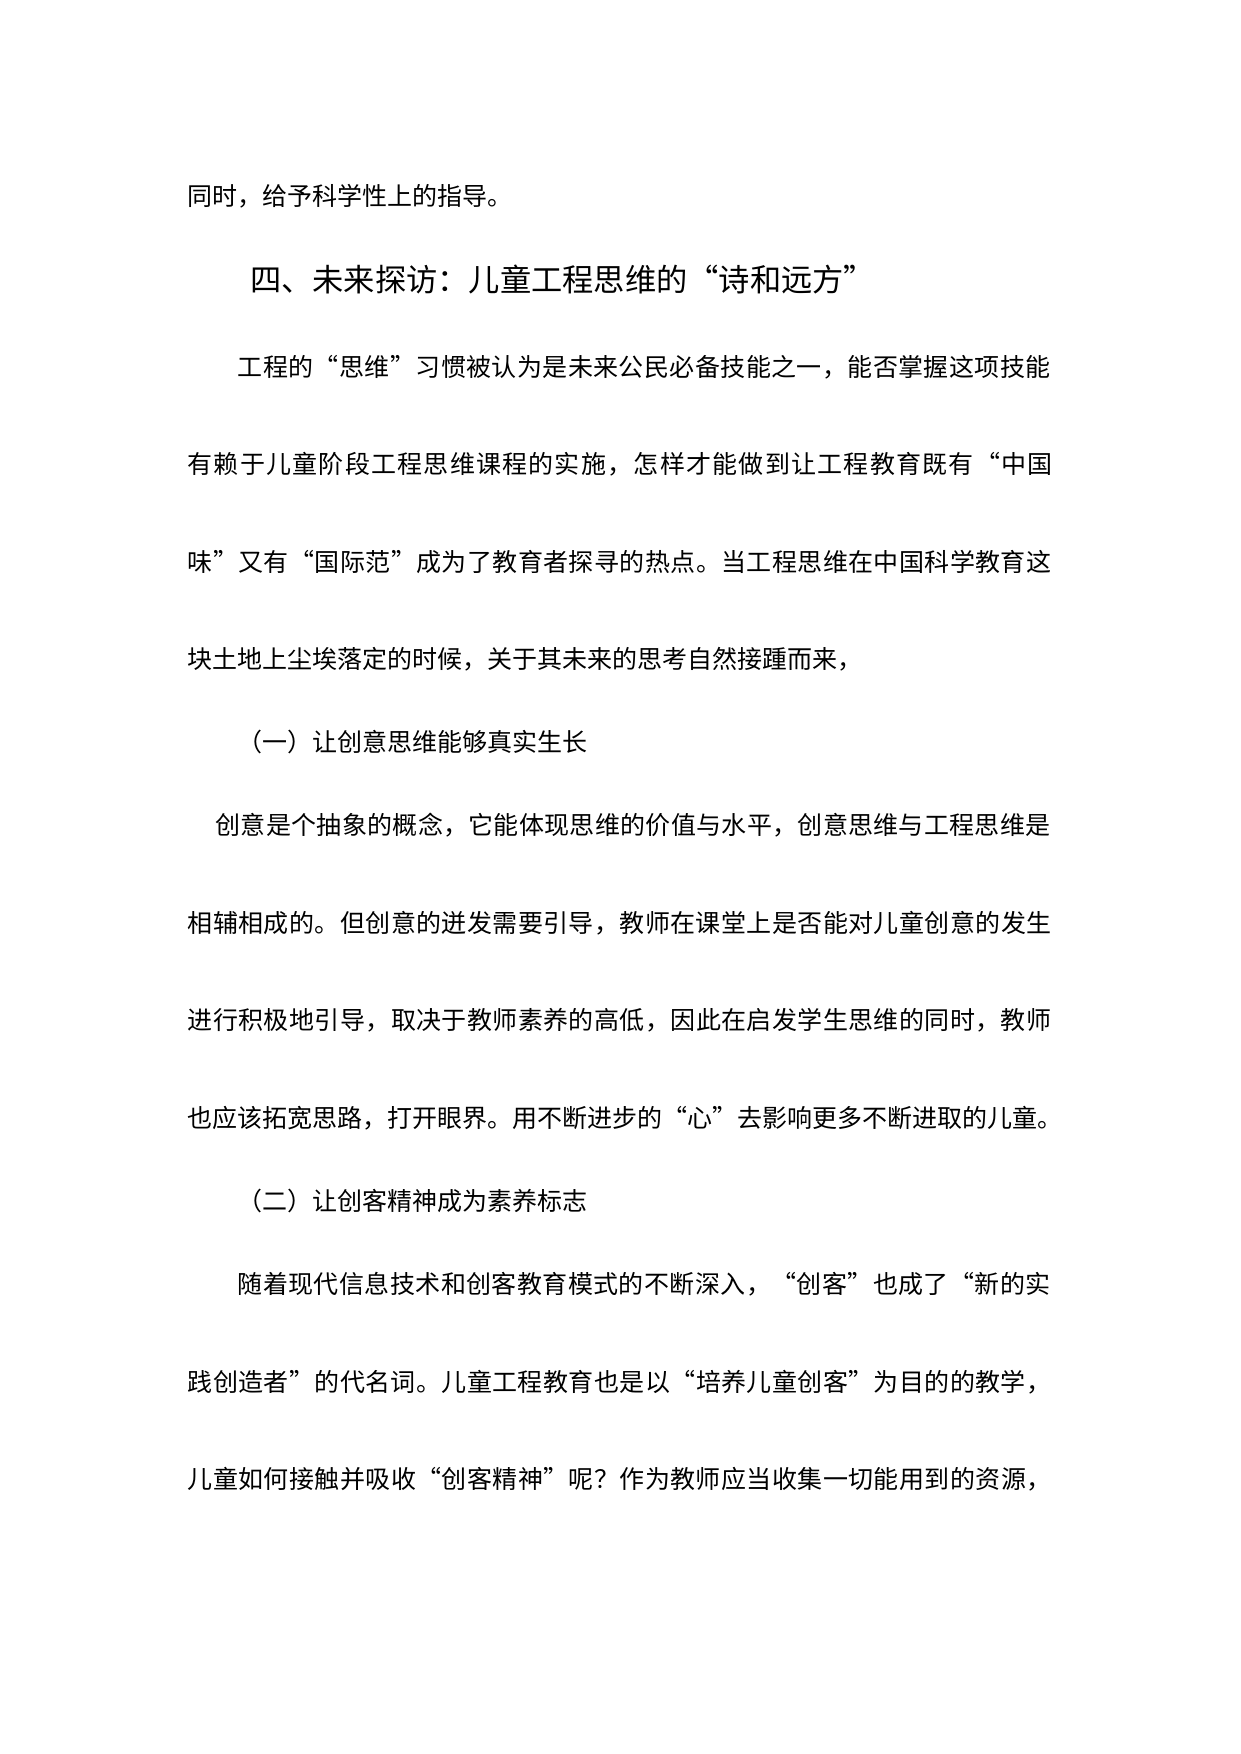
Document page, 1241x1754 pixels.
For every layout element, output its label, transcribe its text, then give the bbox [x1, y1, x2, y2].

text （一）让创意思维能够真实生长 [187, 708, 1053, 773]
text 创意是个抽象的概念，它能体现思维的价值与水平，创意思维与工程思维是相辅相成的。但创意的迸发需要引导，教师在课堂上是否能对儿童创意的发生进行积极地引导，取决于教师素养的高低，因此在启发学生思维的同时，教师也应该拓宽思路，打开眼界。用不断进步的“心”去影响更多不断进取的儿童。 [187, 791, 1053, 1149]
list 未来探访：儿童工程思维的“诗和远方” [187, 245, 1053, 310]
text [187, 1250, 1053, 1510]
text 工程的“思维”习惯被认为是未来公民必备技能之一，能否掌握这项技能有赖于儿童阶段工程思维课程的实施，怎样才能做到让工程教育既有“中国味”又有“国际范”成为了教育者探寻的热点。当工程思维在中国科学教育这块土地上尘埃落定的时候，关于其未来的思考自然接踵而来， [187, 333, 1053, 690]
list 让创客精神成为素养标志 [187, 1167, 1053, 1232]
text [187, 162, 1053, 227]
